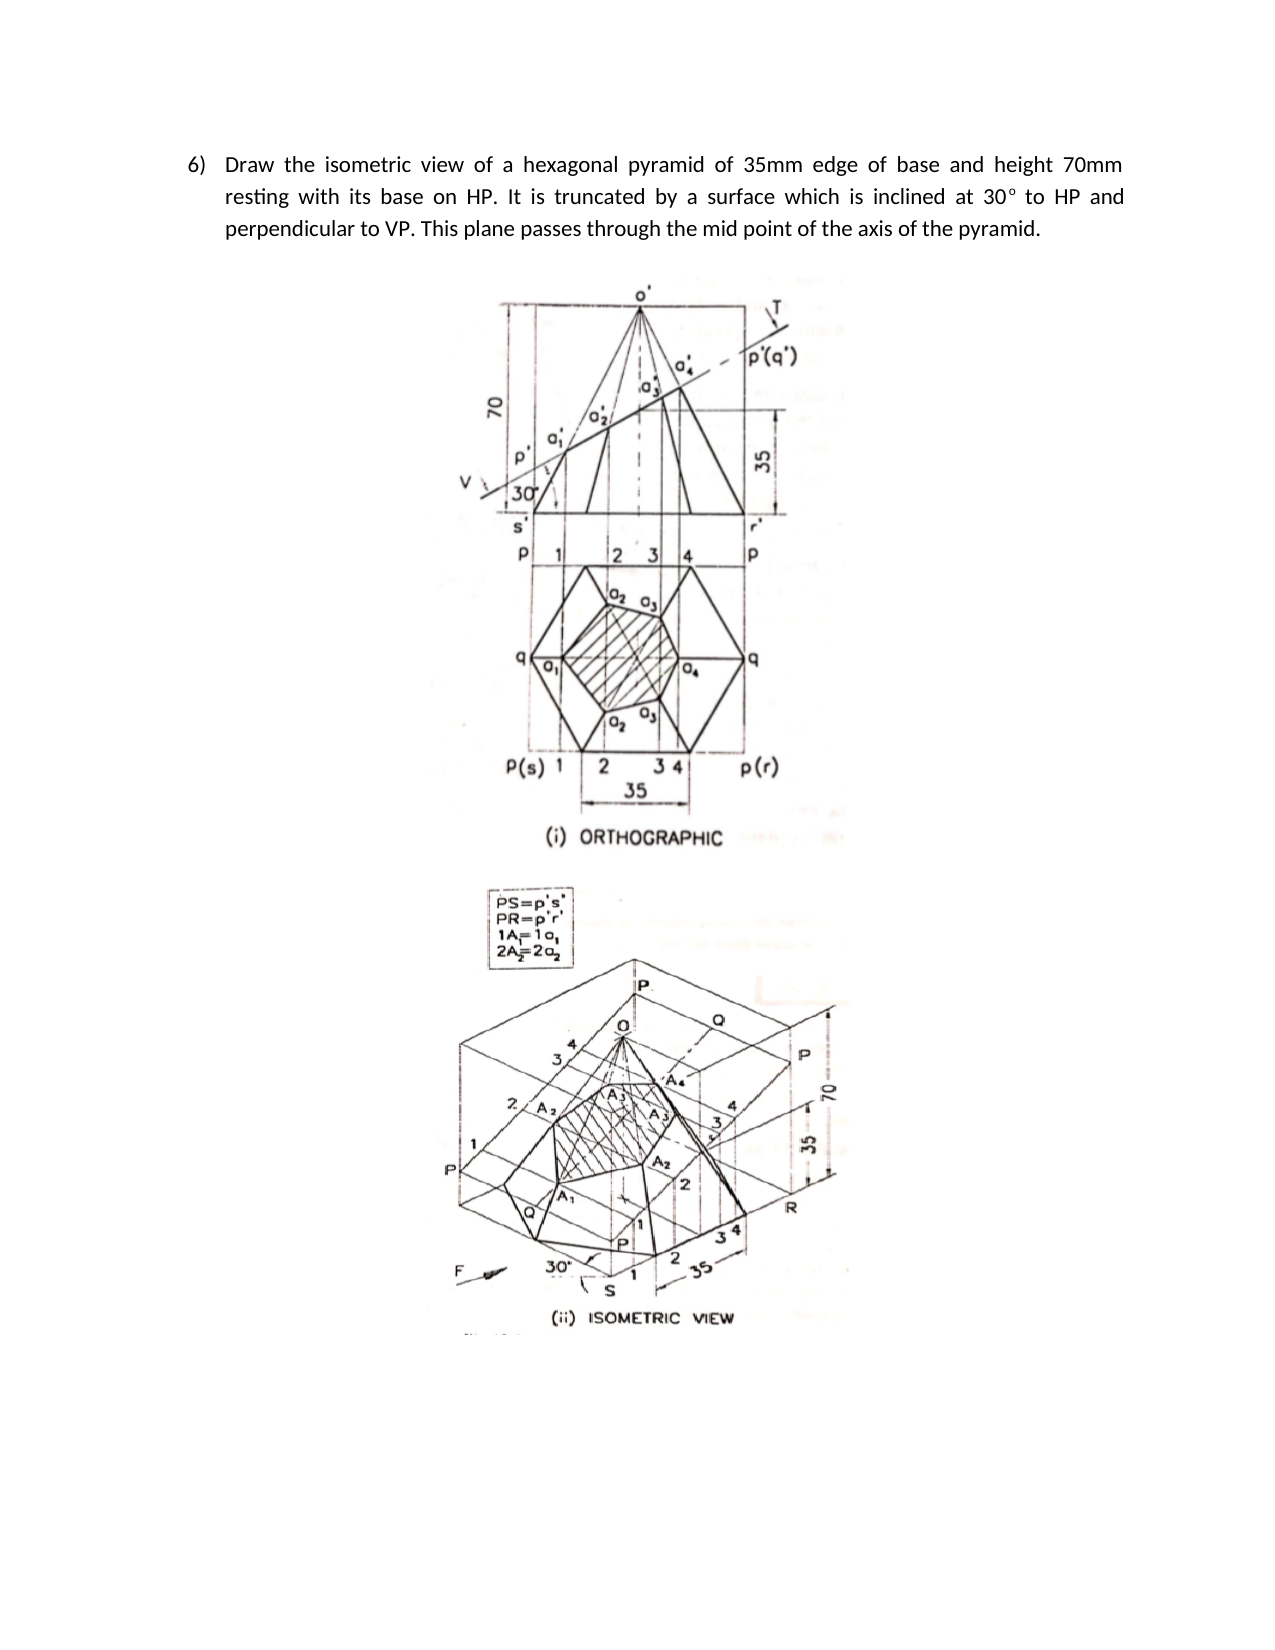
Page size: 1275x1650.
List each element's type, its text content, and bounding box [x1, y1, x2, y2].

picture [426, 879, 849, 1335]
picture [430, 267, 845, 855]
list Draw the isometric view of a hexagonal pyramid of 35mm edge of base and height 70mm resting with its base on HP. It is truncated by a surface which is inclined at 30o to HP and perpendicular to VP. This plane passes through the mid point of the axis of the pyramid. [187, 150, 1125, 242]
